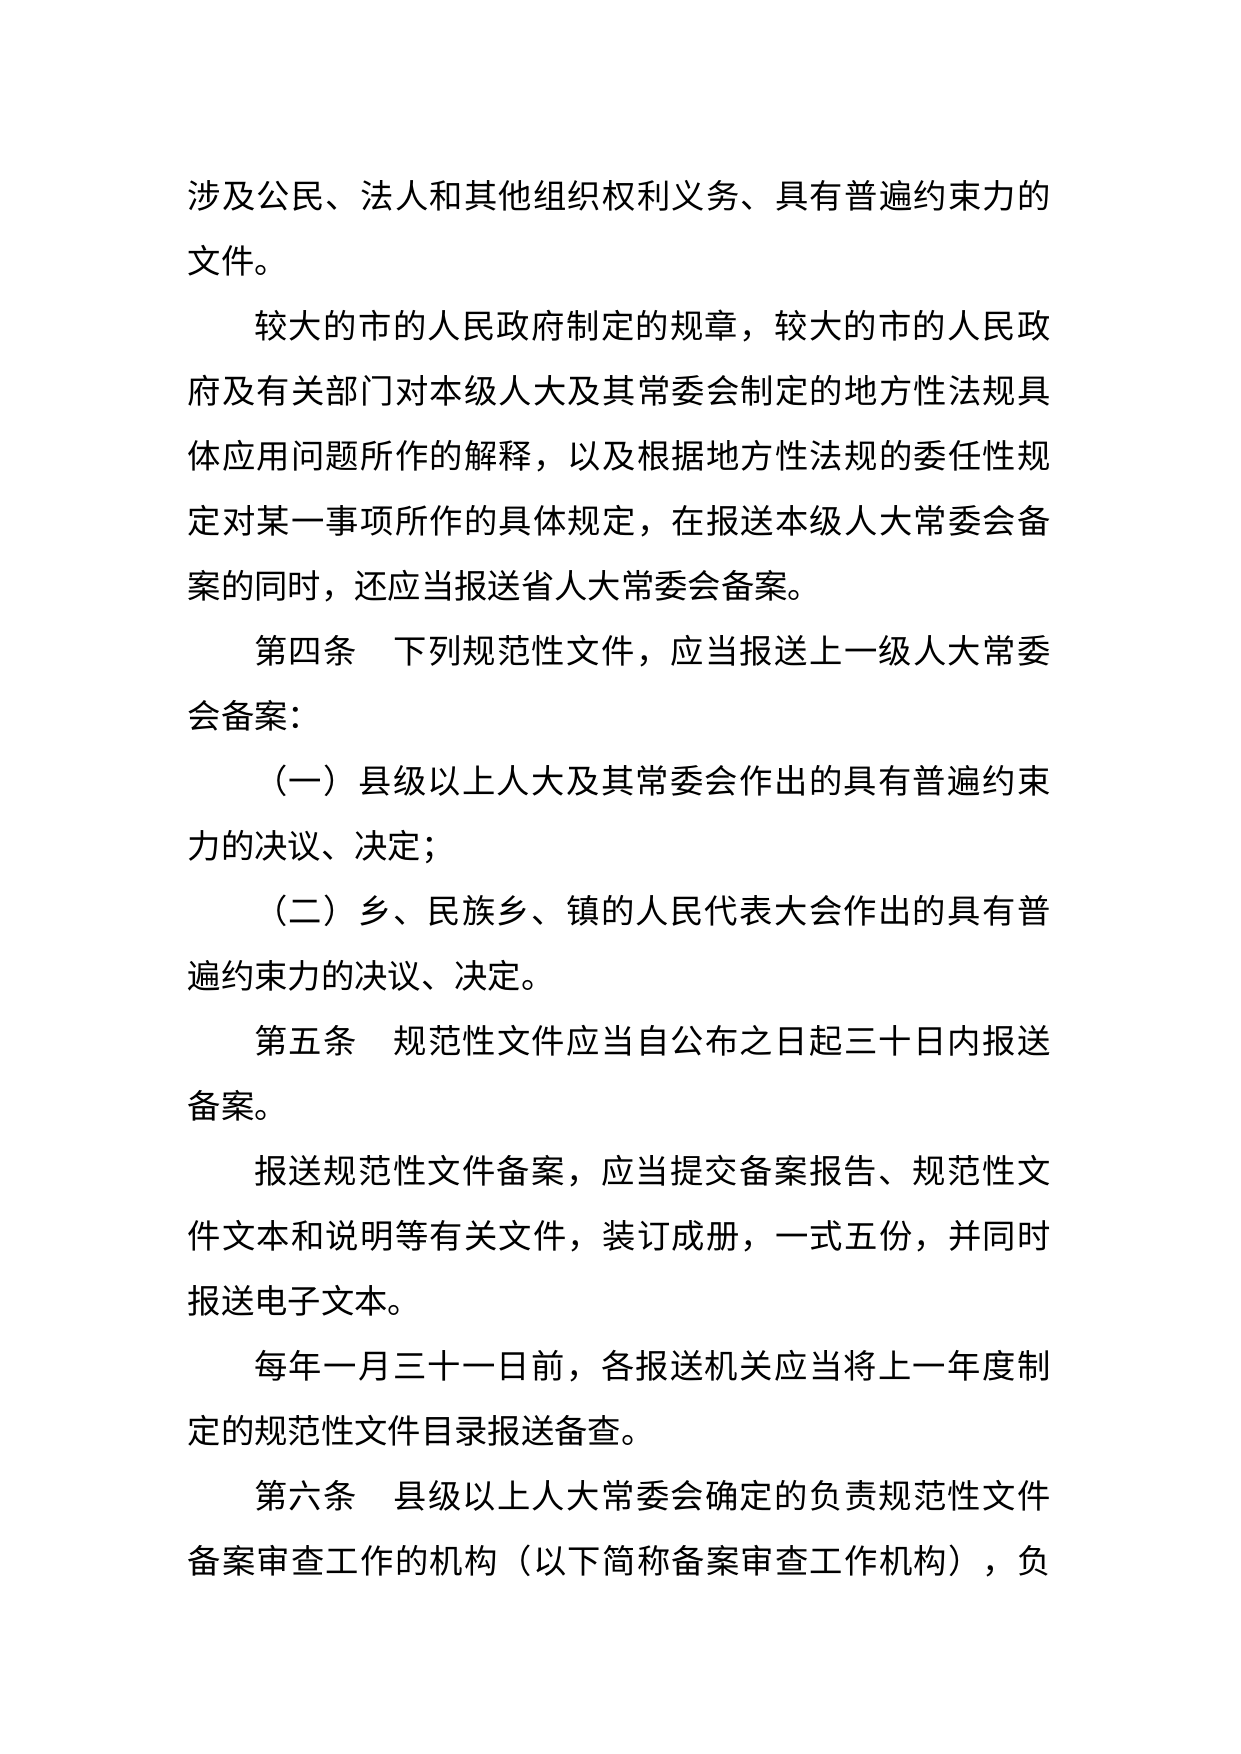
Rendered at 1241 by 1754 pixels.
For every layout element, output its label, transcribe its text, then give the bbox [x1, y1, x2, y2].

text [187, 162, 1053, 292]
text （一）县级以上人大及其常委会作出的具有普遍约束力的决议、决定； [187, 747, 1053, 877]
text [187, 1462, 1053, 1592]
text 较大的市的人民政府制定的规章，较大的市的人民政府及有关部门对本级人大及其常委会制定的地方性法规具体应用问题所作的解释，以及根据地方性法规的委任性规定对某一事项所作的具体规定，在报送本级人大常委会备案的同时，还应当报送省人大常委会备案。 [187, 292, 1053, 617]
text 第四条 下列规范性文件，应当报送上一级人大常委会备案： [187, 617, 1053, 747]
text 每年一月三十一日前，各报送机关应当将上一年度制定的规范性文件目录报送备查。 [187, 1332, 1053, 1462]
text （二）乡、民族乡、镇的人民代表大会作出的具有普遍约束力的决议、决定。 [187, 877, 1053, 1007]
text 第五条 规范性文件应当自公布之日起三十日内报送备案。 [187, 1007, 1053, 1137]
text 报送规范性文件备案，应当提交备案报告、规范性文件文本和说明等有关文件，装订成册，一式五份，并同时报送电子文本。 [187, 1137, 1053, 1332]
